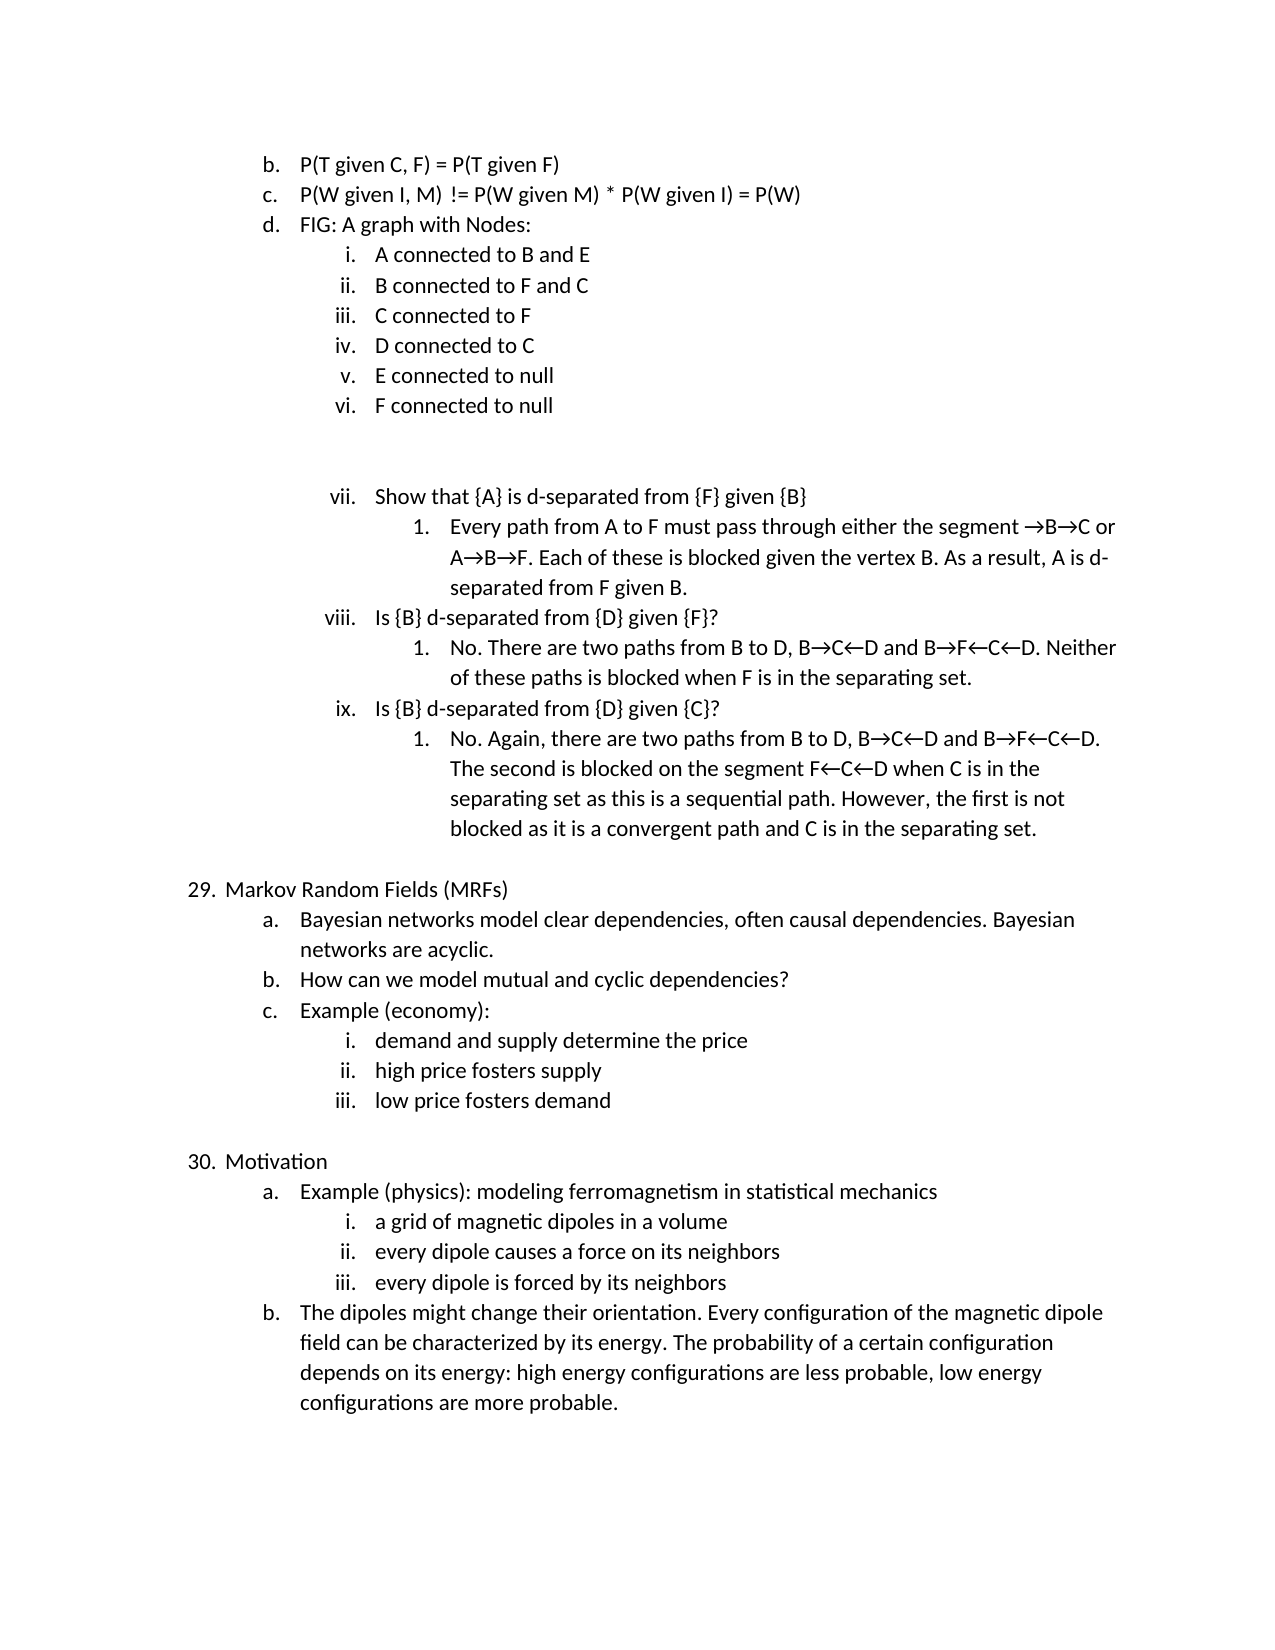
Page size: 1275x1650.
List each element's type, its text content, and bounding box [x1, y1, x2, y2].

list Every path from A to F must pass through either the segment →B→C or A→B→F. Each of these is blocked given the vertex B. As a result, A is d-separated from F given B. [412, 512, 1125, 601]
list Motivation [187, 1147, 1125, 1175]
list P(W given I, M) != P(W given M) * P(W given I) = P(W) [262, 180, 1125, 208]
list C connected to F [356, 301, 1125, 329]
list Markov Random Fields (MRFs) [187, 875, 1125, 903]
list Example (economy): [262, 996, 1125, 1024]
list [262, 1298, 1125, 1477]
list Is {B} d-separated from {D} given {F}? [356, 603, 1125, 631]
list No. Again, there are two paths from B to D, B→C←D and B→F←C←D. The second is blocked on the segment F←C←D when C is in the separating set as this is a sequential path. However, the first is not blocked as it is a convergent path and C is in the separating set. [412, 724, 1125, 873]
list every dipole is forced by its neighbors [356, 1268, 1125, 1296]
list Is {B} d-separated from {D} given {C}? [356, 694, 1125, 722]
list a grid of magnetic dipoles in a volume [356, 1207, 1125, 1235]
list P(T given C, F) = P(T given F) [262, 150, 1125, 178]
list E connected to null [356, 361, 1125, 389]
list A connected to B and E [356, 241, 1125, 269]
list FIG: A graph with Nodes: [262, 210, 1125, 238]
list demand and supply determine the price [356, 1026, 1125, 1054]
list low price fosters demand [356, 1086, 1125, 1114]
list F connected to null [356, 392, 1125, 480]
list Example (physics): modeling ferromagnetism in statistical mechanics [262, 1177, 1125, 1205]
list How can we model mutual and cyclic dependencies? [262, 966, 1125, 994]
list every dipole causes a force on its neighbors [356, 1237, 1125, 1266]
list Show that {A} is d-separated from {F} given {B} [356, 482, 1125, 510]
list No. There are two paths from B to D, B→C←D and B→F←C←D. Neither of these paths is blocked when F is in the separating set. [412, 633, 1125, 692]
list high price fosters supply [356, 1056, 1125, 1084]
list B connected to F and C [356, 271, 1125, 299]
list Bayesian networks model clear dependencies, often causal dependencies. Bayesian networks are acyclic. [262, 905, 1125, 963]
list D connected to C [356, 331, 1125, 359]
